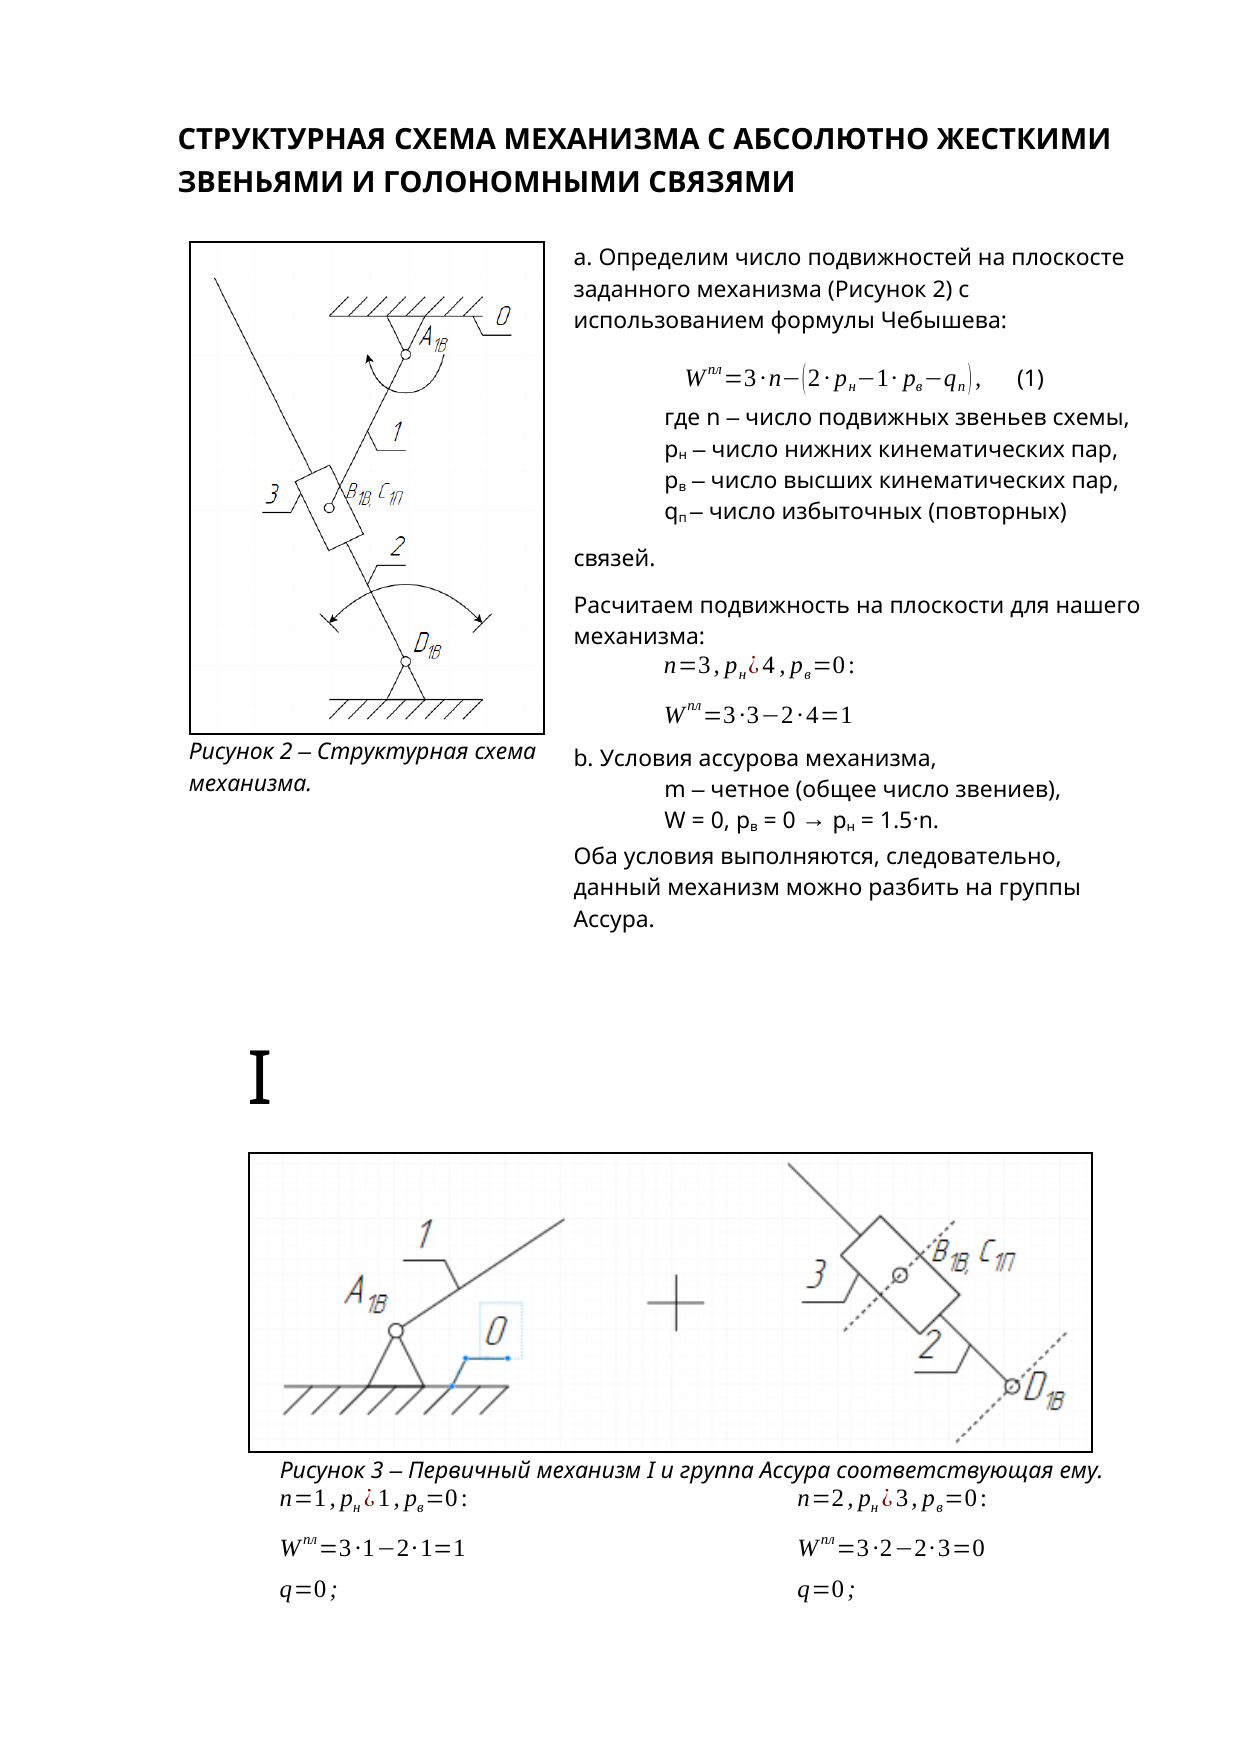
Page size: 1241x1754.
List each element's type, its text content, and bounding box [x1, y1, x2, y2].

table_cell [672, 1485, 1166, 1603]
text СТРУКТУРНАЯ СХЕМА МЕХАНИЗМА С АБСОЛЮТНО ЖЕСТКИМИ ЗВЕНЬЯМИ И ГОЛОНОМНЫМИ СВЯЗЯМИ [177, 118, 1152, 201]
table_cell [177, 1485, 672, 1603]
table_header Рисунок 2 – Структурная схема механизма. [177, 241, 562, 987]
picture [250, 1154, 1091, 1451]
picture [191, 243, 543, 733]
table_cell I Рисунок 3 – Первичный механизм I и группа Ассура соответствующая ему. [177, 987, 1166, 1485]
table_header a. Определим число подвижностей на плоскосте заданного механизма (Рисунок 2) с использованием формулы Чебышева: (1) где n – число подвижных звеньев схемы, pн – число нижних кинематических пар, pв – число высших кинематических пар, qп – число избыточных (повторных) связей. Расчитаем подвижность на плоскости для нашего механизма: b. Условия ассурова механизма, m – четное (общее число звениев), W = 0, pв = 0 pн = 1.5n. Оба условия выполняются, следовательно, данный механизм можно разбить на группы Ассура. [562, 241, 1166, 987]
